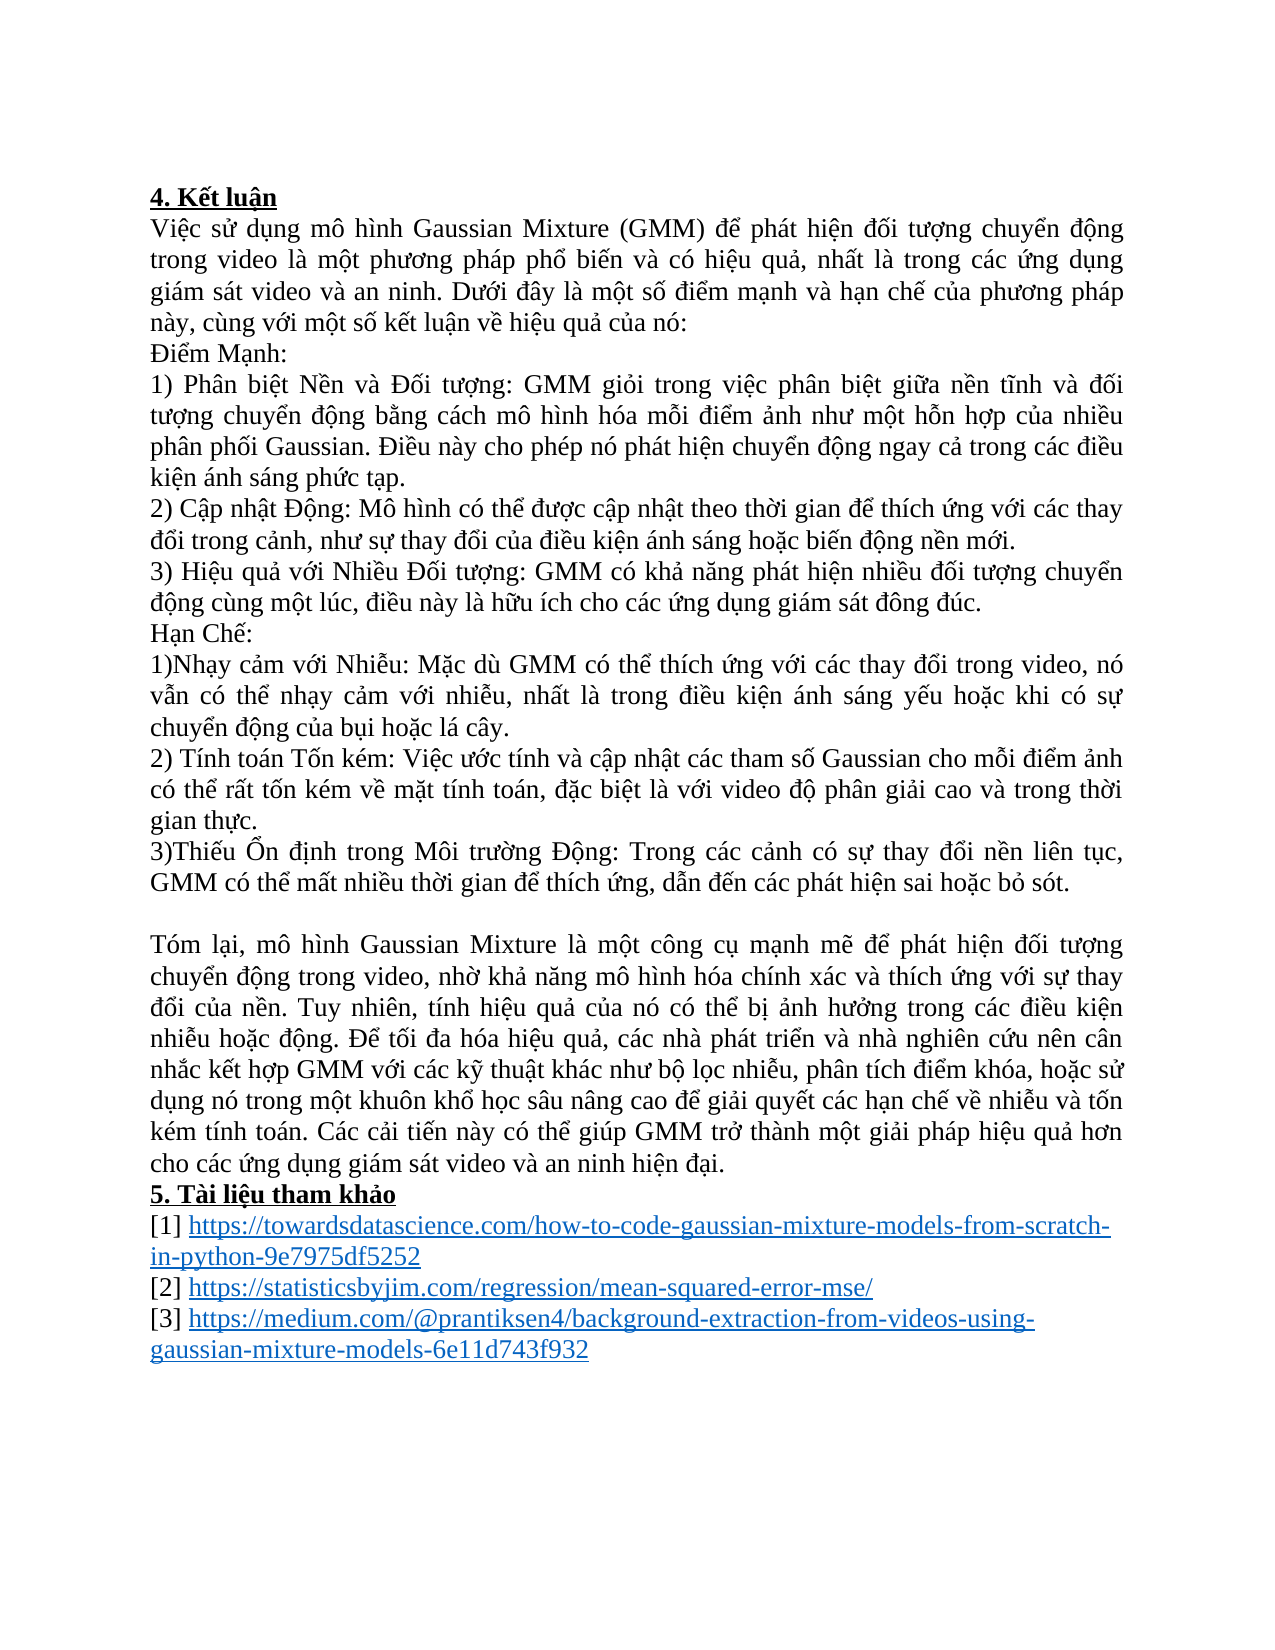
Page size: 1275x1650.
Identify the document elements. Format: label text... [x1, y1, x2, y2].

text 5. Tài liệu tham khảo [150, 1178, 1125, 1209]
text [3] https://medium.com/@prantiksen4/background-extraction-from-videos-using-gaussian-mixture-models-6e11d743f932 [150, 1302, 1125, 1365]
text Hạn Chế: [150, 617, 1125, 648]
text 3) Hiệu quả với Nhiều Đối tượng: GMM có khả năng phát hiện nhiều đối tượng chuyển động cùng một lúc, điều này là hữu ích cho các ứng dụng giám sát đông đúc. [150, 555, 1125, 617]
text 3)Thiếu Ổn định trong Môi trường Động: Trong các cảnh có sự thay đổi nền liên tục, GMM có thể mất nhiều thời gian để thích ứng, dẫn đến các phát hiện sai hoặc bỏ sót. [150, 835, 1125, 897]
text 4. Kết luận [150, 181, 1125, 212]
text [2] https://statisticsbyjim.com/regression/mean-squared-error-mse/ [150, 1271, 1125, 1302]
text Điểm Mạnh: [150, 337, 1125, 368]
text 2) Tính toán Tốn kém: Việc ước tính và cập nhật các tham số Gaussian cho mỗi điểm ảnh có thể rất tốn kém về mặt tính toán, đặc biệt là với video độ phân giải cao và trong thời gian thực. [150, 742, 1125, 835]
text Việc sử dụng mô hình Gaussian Mixture (GMM) để phát hiện đối tượng chuyển động trong video là một phương pháp phổ biến và có hiệu quả, nhất là trong các ứng dụng giám sát video và an ninh. Dưới đây là một số điểm mạnh và hạn chế của phương pháp này, cùng với một số kết luận về hiệu quả của nó: [150, 212, 1125, 337]
text Tóm lại, mô hình Gaussian Mixture là một công cụ mạnh mẽ để phát hiện đối tượng chuyển động trong video, nhờ khả năng mô hình hóa chính xác và thích ứng với sự thay đổi của nền. Tuy nhiên, tính hiệu quả của nó có thể bị ảnh hưởng trong các điều kiện nhiễu hoặc động. Để tối đa hóa hiệu quả, các nhà phát triển và nhà nghiên cứu nên cân nhắc kết hợp GMM với các kỹ thuật khác như bộ lọc nhiễu, phân tích điểm khóa, hoặc sử dụng nó trong một khuôn khổ học sâu nâng cao để giải quyết các hạn chế về nhiễu và tốn kém tính toán. Các cải tiến này có thể giúp GMM trở thành một giải pháp hiệu quả hơn cho các ứng dụng giám sát video và an ninh hiện đại. [150, 929, 1125, 1178]
text 2) Cập nhật Động: Mô hình có thể được cập nhật theo thời gian để thích ứng với các thay đổi trong cảnh, như sự thay đổi của điều kiện ánh sáng hoặc biến động nền mới. [150, 493, 1125, 555]
text 1)Nhạy cảm với Nhiễu: Mặc dù GMM có thể thích ứng với các thay đổi trong video, nó vẫn có thể nhạy cảm với nhiễu, nhất là trong điều kiện ánh sáng yếu hoặc khi có sự chuyển động của bụi hoặc lá cây. [150, 648, 1125, 742]
text [1] https://towardsdatascience.com/how-to-code-gaussian-mixture-models-from-scratch-in-python-9e7975df5252 [150, 1209, 1125, 1271]
text 1) Phân biệt Nền và Đối tượng: GMM giỏi trong việc phân biệt giữa nền tĩnh và đối tượng chuyển động bằng cách mô hình hóa mỗi điểm ảnh như một hỗn hợp của nhiều phân phối Gaussian. Điều này cho phép nó phát hiện chuyển động ngay cả trong các điều kiện ánh sáng phức tạp. [150, 368, 1125, 493]
